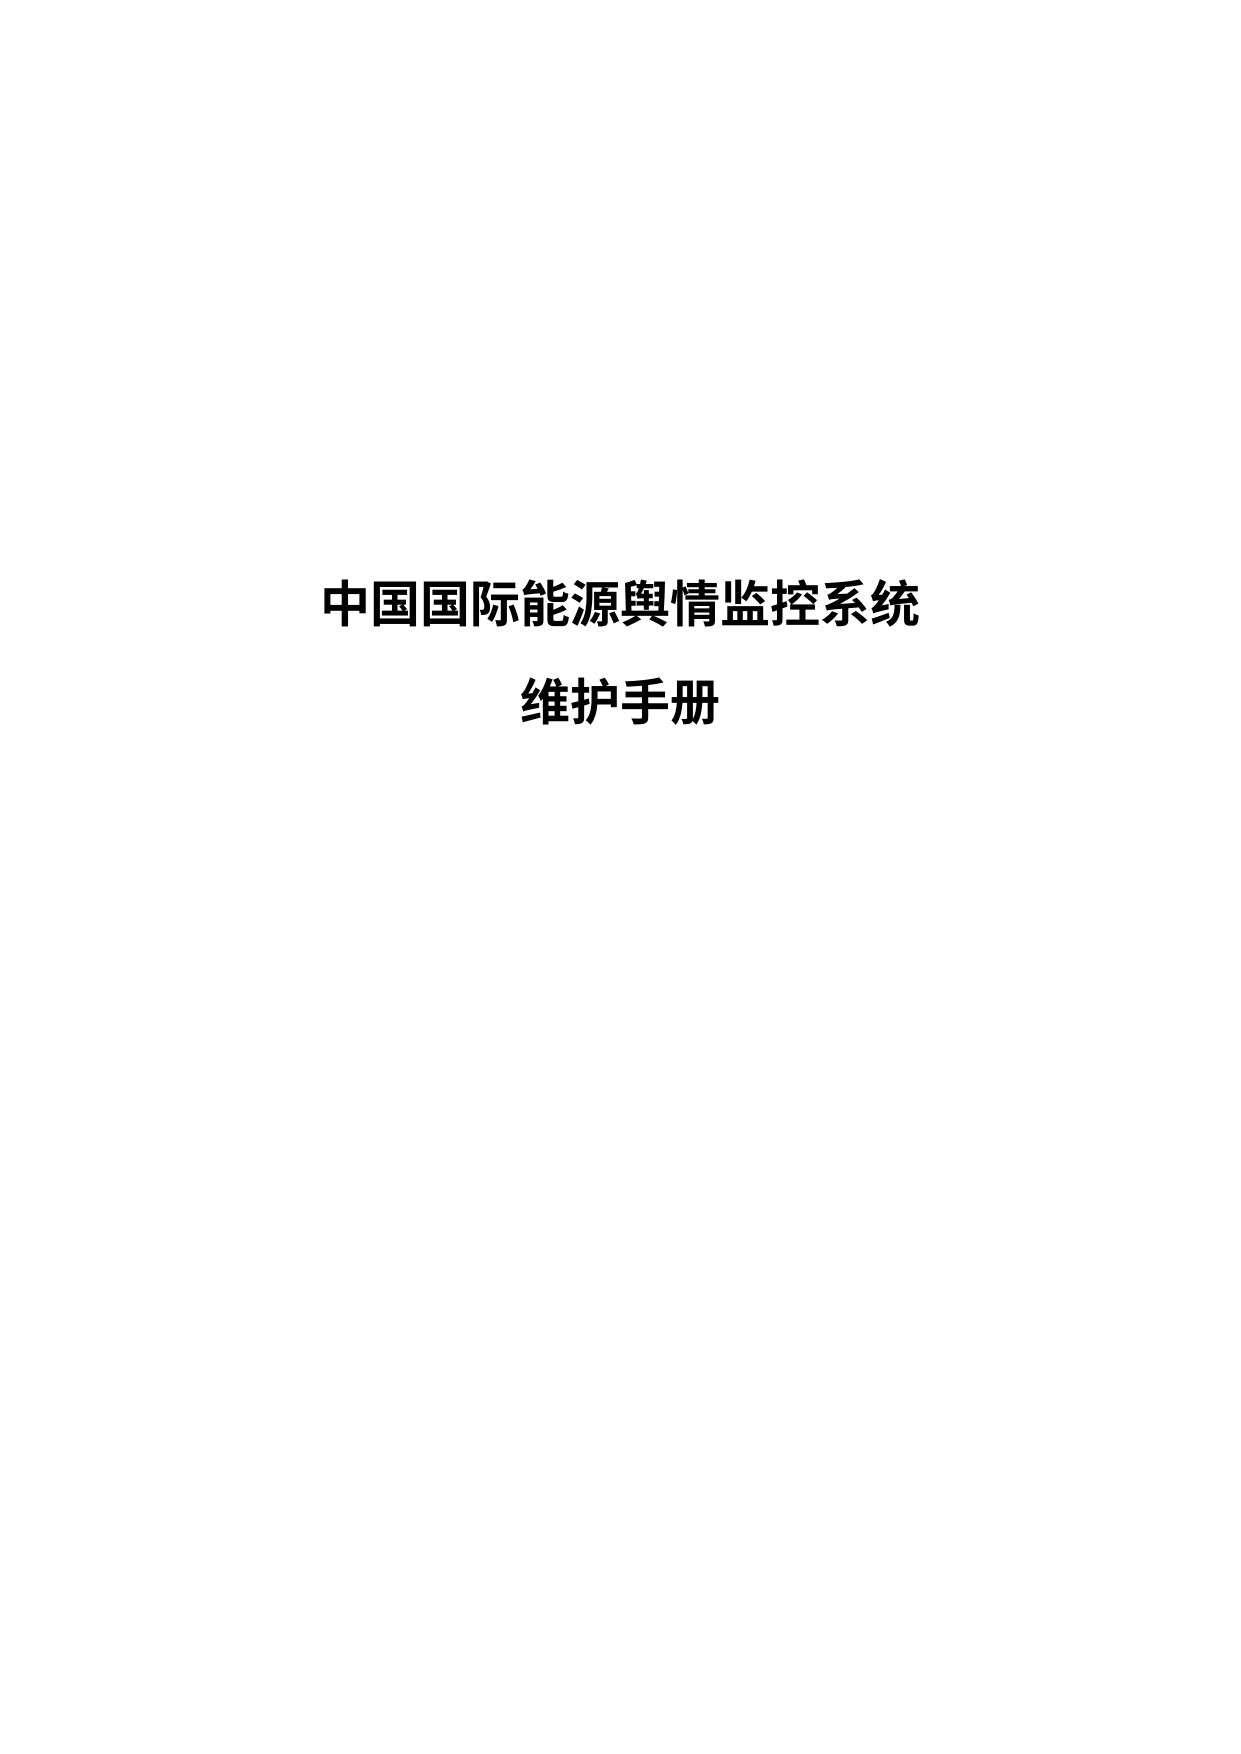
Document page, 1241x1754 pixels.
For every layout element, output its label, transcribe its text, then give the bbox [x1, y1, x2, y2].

text 中国国际能源舆情监控系统 [187, 552, 1053, 649]
text 维护手册 [187, 649, 1053, 747]
